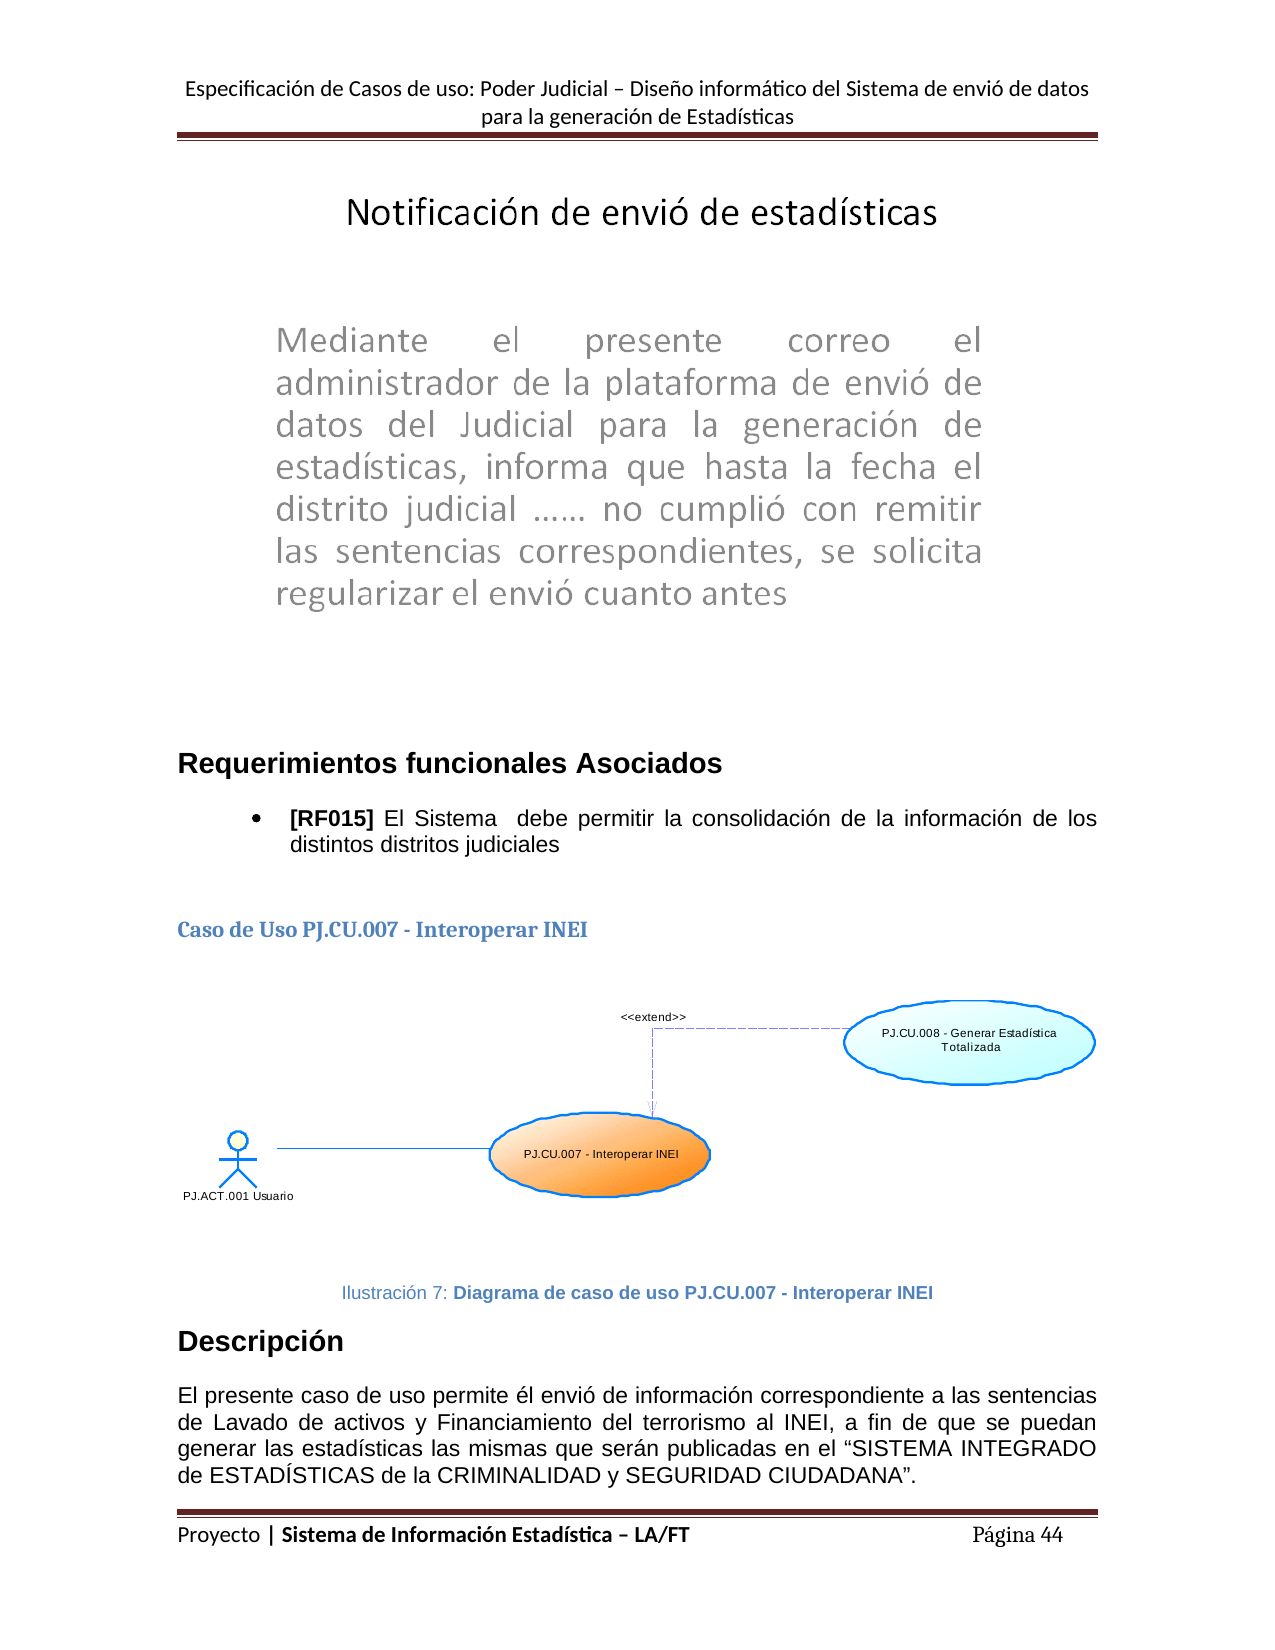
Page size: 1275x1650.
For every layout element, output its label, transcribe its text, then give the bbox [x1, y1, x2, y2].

list [RF015] El Sistema debe permitir la consolidación de la información de los distintos distritos judiciales [252, 805, 1098, 857]
text El presente caso de uso permite él envió de información correspondiente a las sentencias de Lavado de activos y Financiamiento del terrorismo al INEI, a fin de que se puedan generar las estadísticas las mismas que serán publicadas en el “SISTEMA INTEGRADO de ESTADÍSTICAS de la CRIMINALIDAD y SEGURIDAD CIUDADANA”. [177, 1382, 1098, 1488]
picture [177, 147, 1097, 695]
subtitle Caso de Uso PJ.CU.007 - Interoperar INEI [177, 917, 1098, 943]
text Requerimientos funcionales Asociados [177, 746, 1098, 780]
text Ilustración 7: Diagrama de caso de uso PJ.CU.007 - Interoperar INEI [177, 1282, 1098, 1303]
text Descripción [177, 1324, 1098, 1357]
